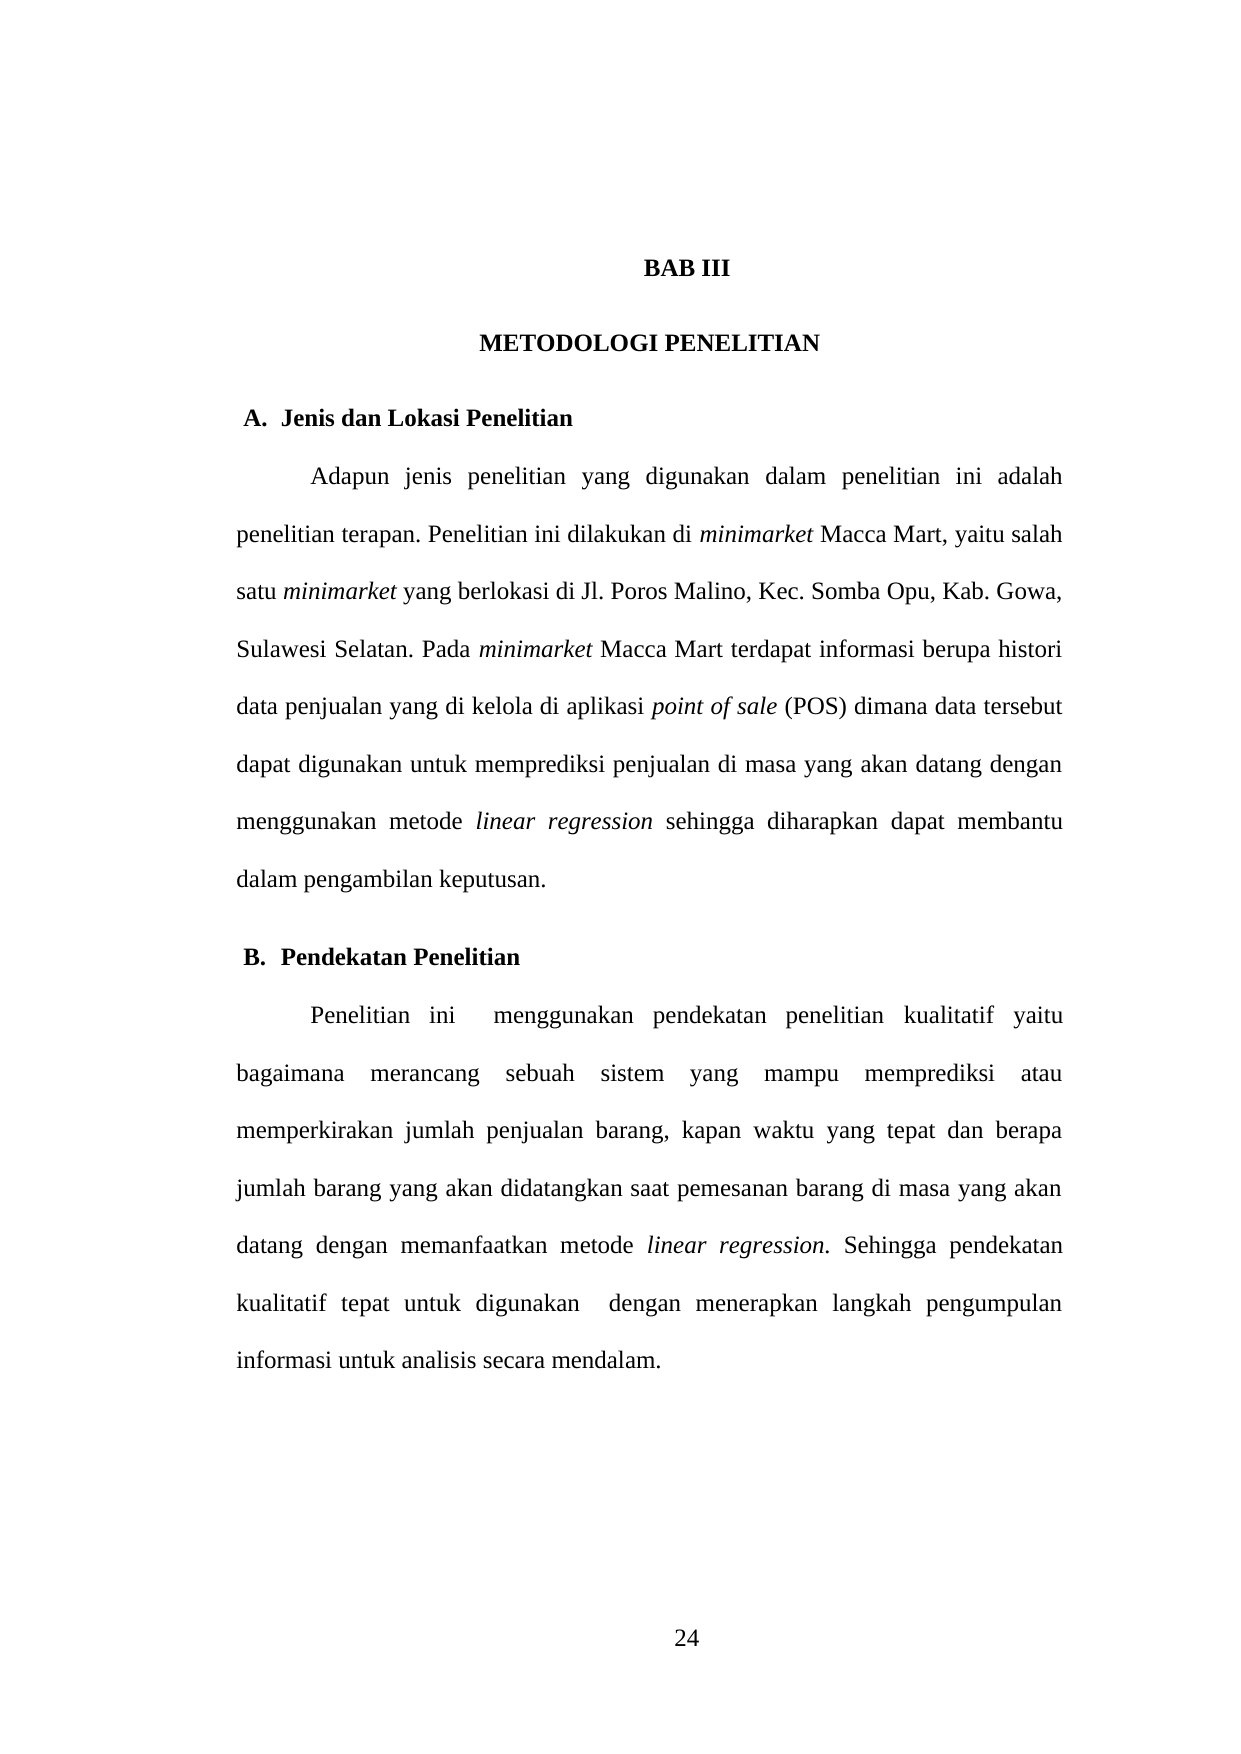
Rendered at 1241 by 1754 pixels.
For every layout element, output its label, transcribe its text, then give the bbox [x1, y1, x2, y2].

subtitle METODOLOGI PENELITIAN [236, 311, 1063, 361]
subtitle Jenis dan Lokasi Penelitian [243, 386, 1063, 436]
subtitle BAB III [311, 236, 1063, 286]
subtitle Pendekatan Penelitian [243, 925, 1063, 975]
text Adapun jenis penelitian yang digunakan dalam penelitian ini adalah penelitian terapan. Penelitian ini dilakukan di minimarket Macca Mart, yaitu salah satu minimarket yang berlokasi di Jl. Poros Malino, Kec. Somba Opu, Kab. Gowa, Sulawesi Selatan. Pada minimarket Macca Mart terdapat informasi berupa histori data penjualan yang di kelola di aplikasi point of sale (POS) dimana data tersebut dapat digunakan untuk memprediksi penjualan di masa yang akan datang dengan menggunakan metode linear regression sehingga diharapkan dapat membantu dalam pengambilan keputusan. [236, 461, 1063, 892]
text Penelitian ini menggunakan pendekatan penelitian kualitatif yaitu bagaimana merancang sebuah sistem yang mampu memprediksi atau memperkirakan jumlah penjualan barang, kapan waktu yang tepat dan berapa jumlah barang yang akan didatangkan saat pemesanan barang di masa yang akan datang dengan memanfaatkan metode linear regression. Sehingga pendekatan kualitatif tepat untuk digunakan dengan menerapkan langkah pengumpulan informasi untuk analisis secara mendalam. [236, 1000, 1063, 1374]
